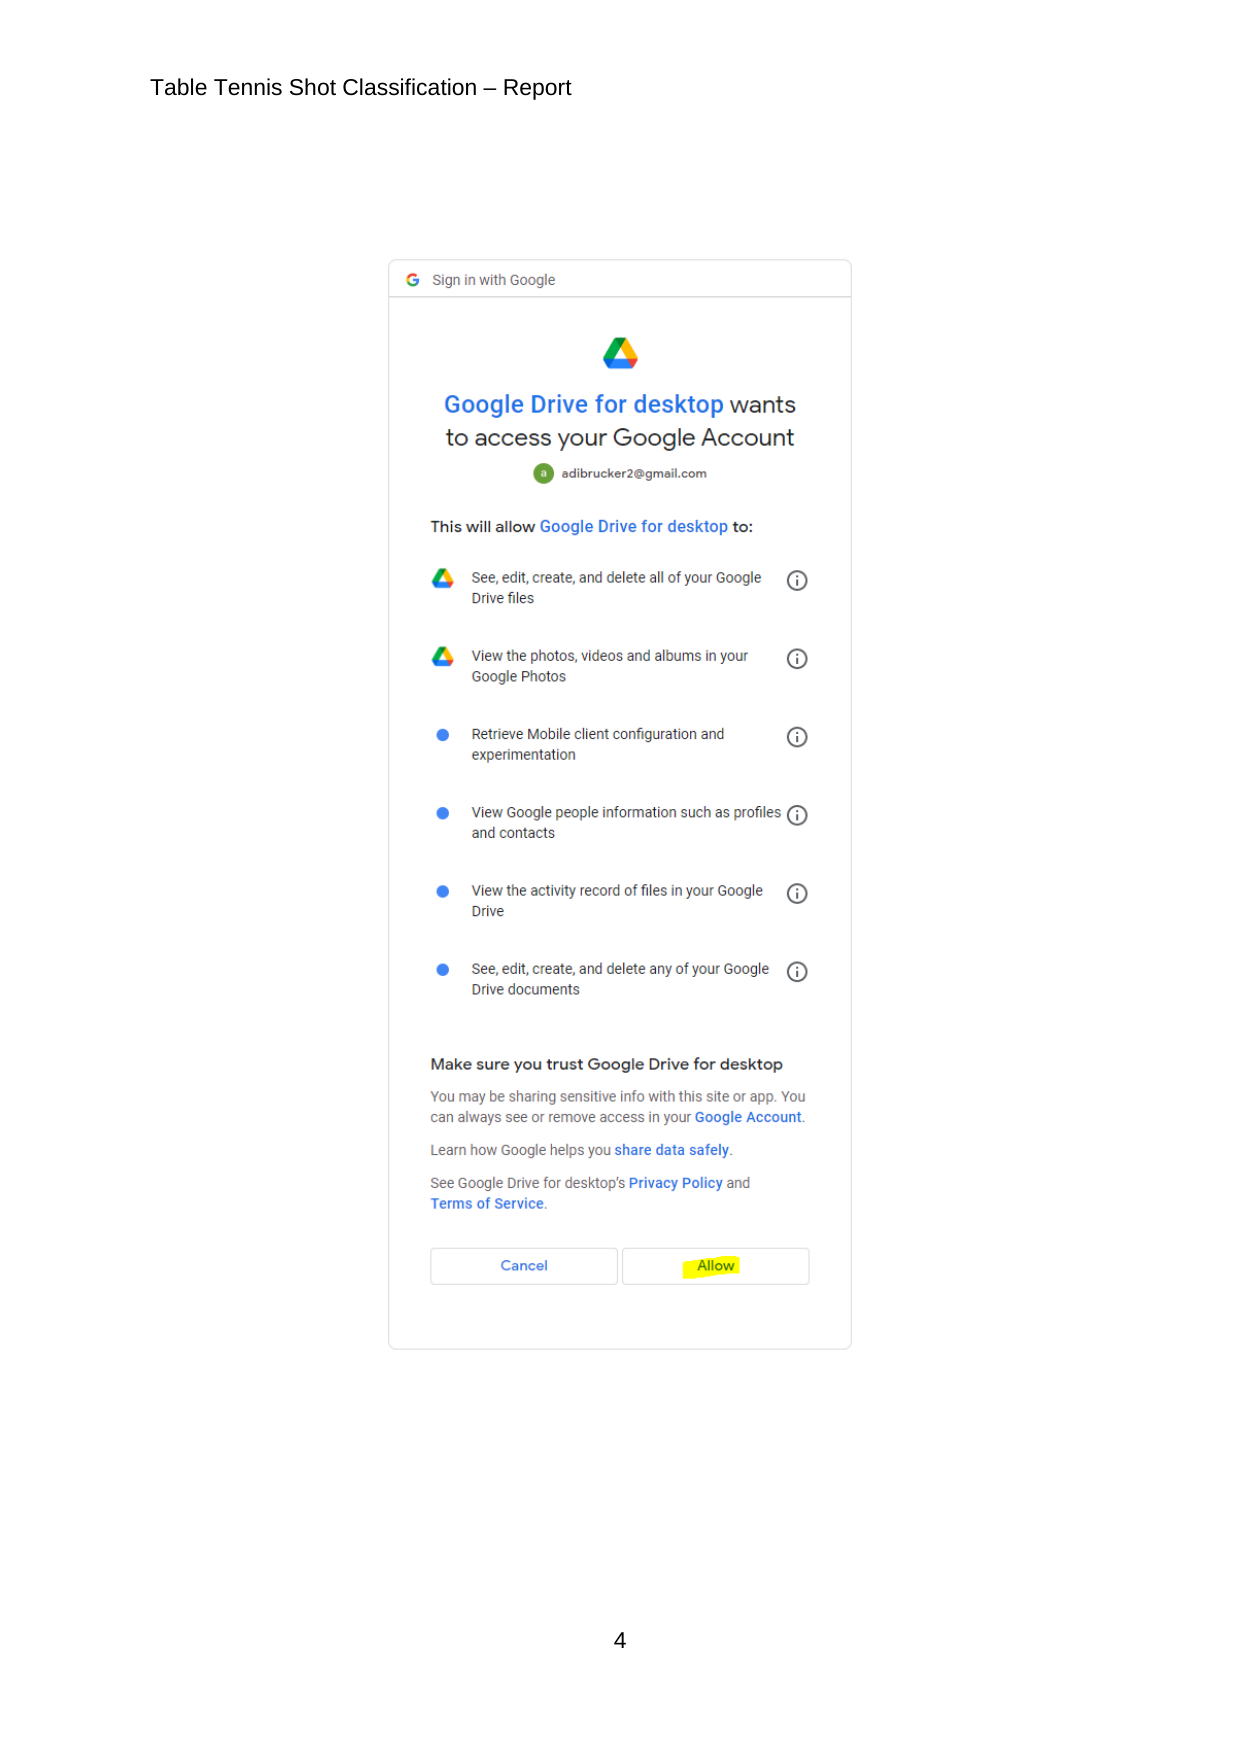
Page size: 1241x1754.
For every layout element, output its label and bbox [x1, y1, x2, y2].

picture [383, 250, 858, 1360]
